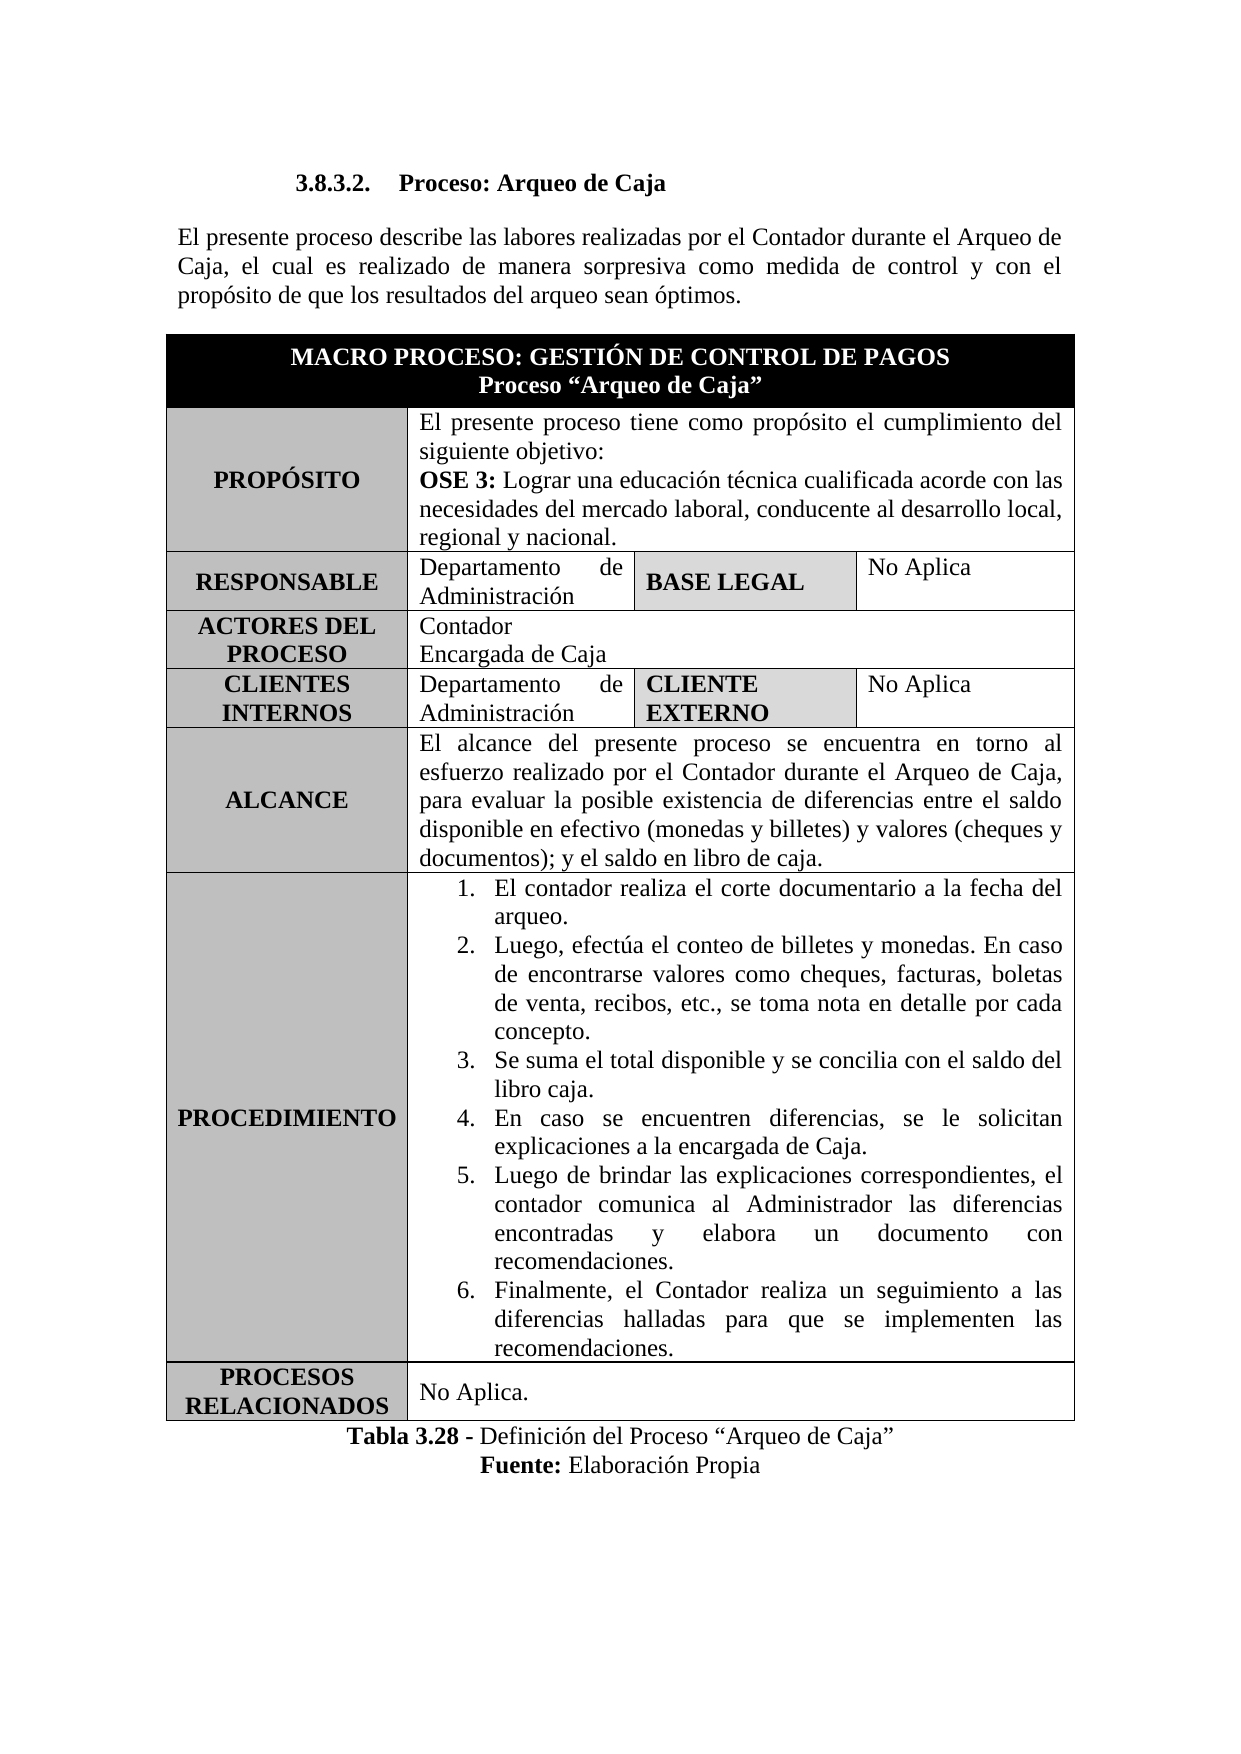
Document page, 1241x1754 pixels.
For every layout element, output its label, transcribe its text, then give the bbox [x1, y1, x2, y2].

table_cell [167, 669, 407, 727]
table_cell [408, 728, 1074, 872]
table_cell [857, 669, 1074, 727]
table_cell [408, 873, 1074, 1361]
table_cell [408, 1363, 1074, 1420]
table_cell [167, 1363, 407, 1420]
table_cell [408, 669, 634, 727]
text El presente proceso describe las labores realizadas por el Contador durante el Arqueo de Caja, el cual es realizado de manera sorpresiva como medida de control y con el propósito de que los resultados del arqueo sean óptimos. [177, 222, 1063, 308]
subtitle Proceso: Arqueo de Caja [295, 168, 1063, 197]
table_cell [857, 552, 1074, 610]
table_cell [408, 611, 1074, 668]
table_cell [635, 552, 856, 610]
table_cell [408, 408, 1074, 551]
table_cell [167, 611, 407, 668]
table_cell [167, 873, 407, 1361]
text Fuente: Elaboración Propia [177, 1450, 1063, 1478]
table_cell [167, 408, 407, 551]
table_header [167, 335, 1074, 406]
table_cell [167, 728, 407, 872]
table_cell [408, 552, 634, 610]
list Definición del Proceso “Arqueo de Caja” [177, 1421, 1063, 1450]
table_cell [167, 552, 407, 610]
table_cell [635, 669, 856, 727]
